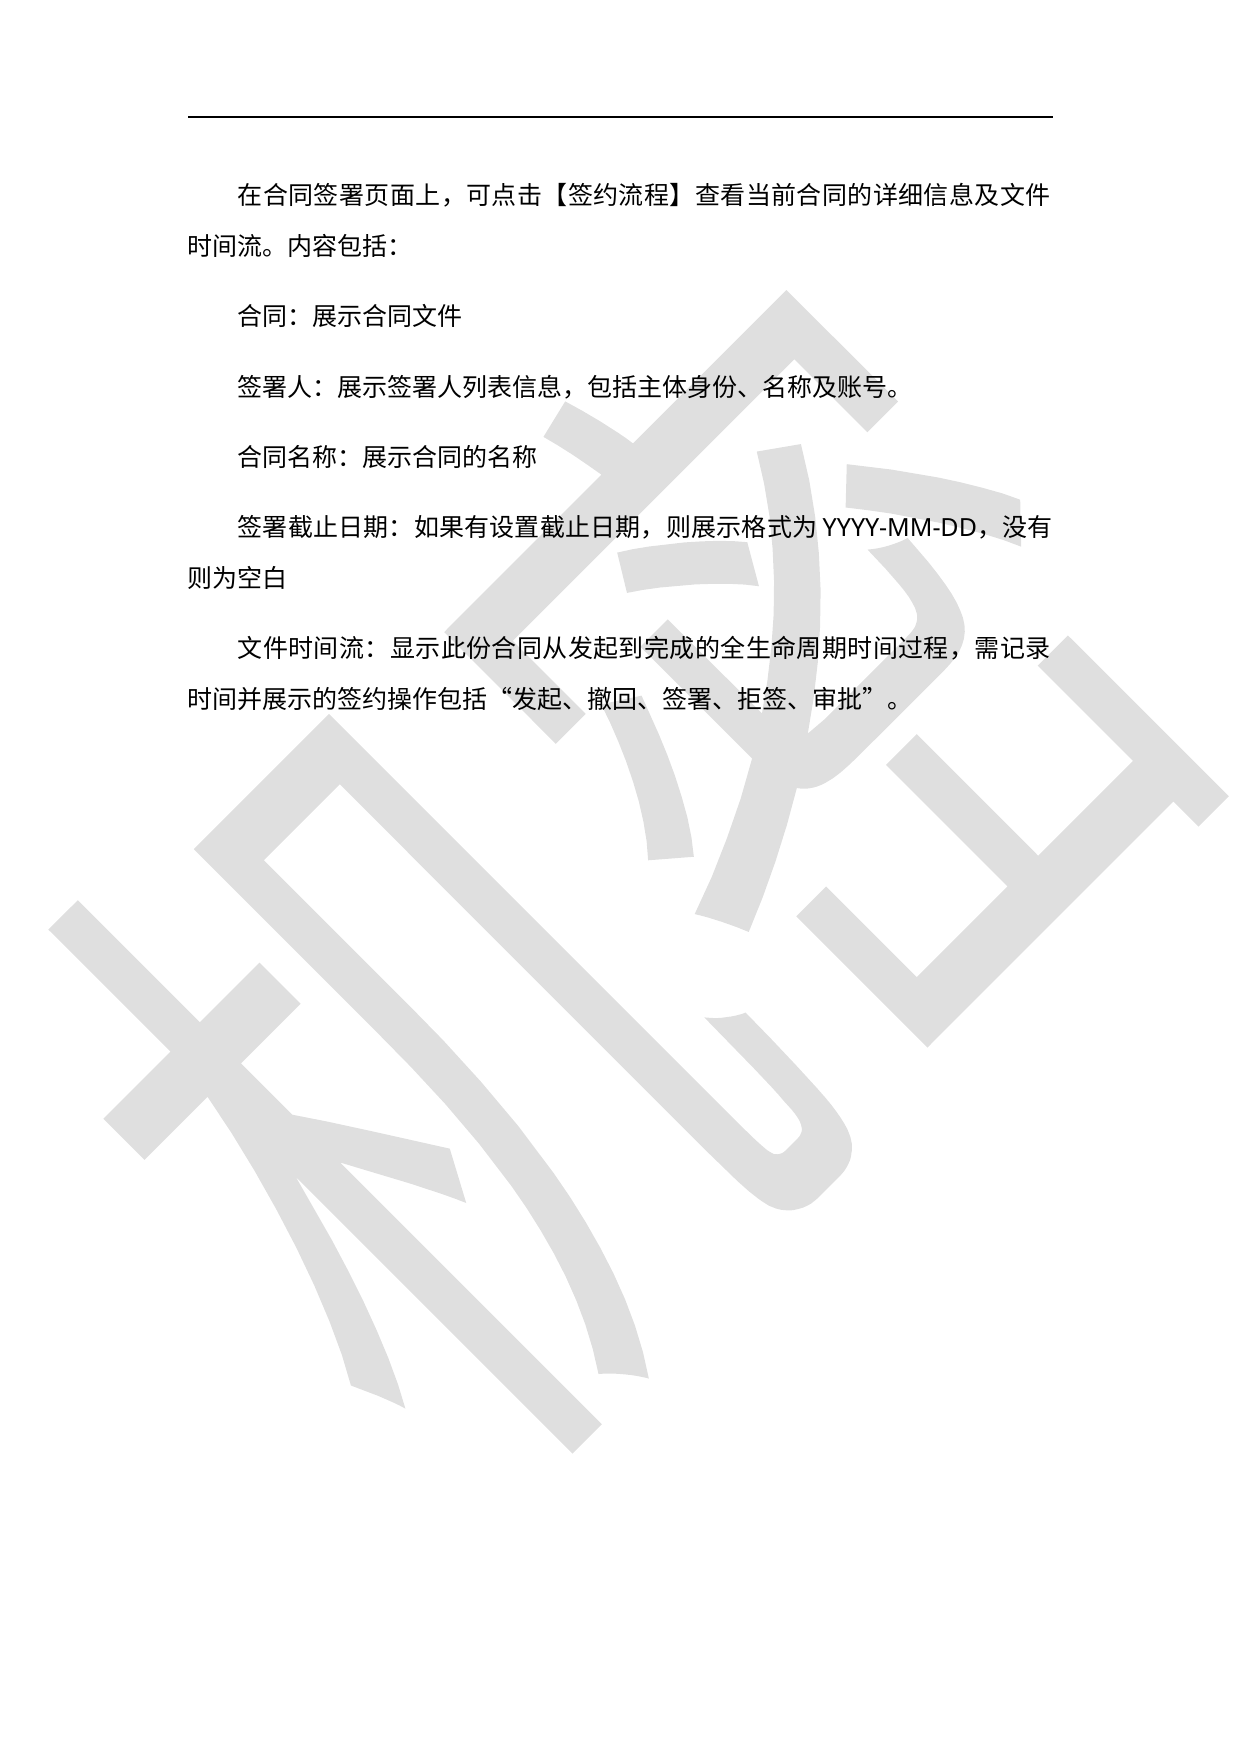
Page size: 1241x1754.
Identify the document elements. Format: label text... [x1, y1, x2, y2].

text 在合同签署页面上，可点击【签约流程】查看当前合同的详细信息及文件时间流。内容包括： [187, 172, 1053, 267]
text 签署人：展示签署人列表信息，包括主体身份、名称及账号。 [187, 363, 1053, 407]
text 合同名称：展示合同的名称 [187, 433, 1053, 478]
text 文件时间流：显示此份合同从发起到完成的全生命周期时间过程，需记录时间并展示的签约操作包括“发起、撤回、签署、拒签、审批”。 [187, 625, 1053, 719]
text 签署截止日期：如果有设置截止日期，则展示格式为YYYY-MM-DD，没有则为空白 [187, 504, 1053, 598]
text 合同：展示合同文件 [187, 293, 1053, 337]
